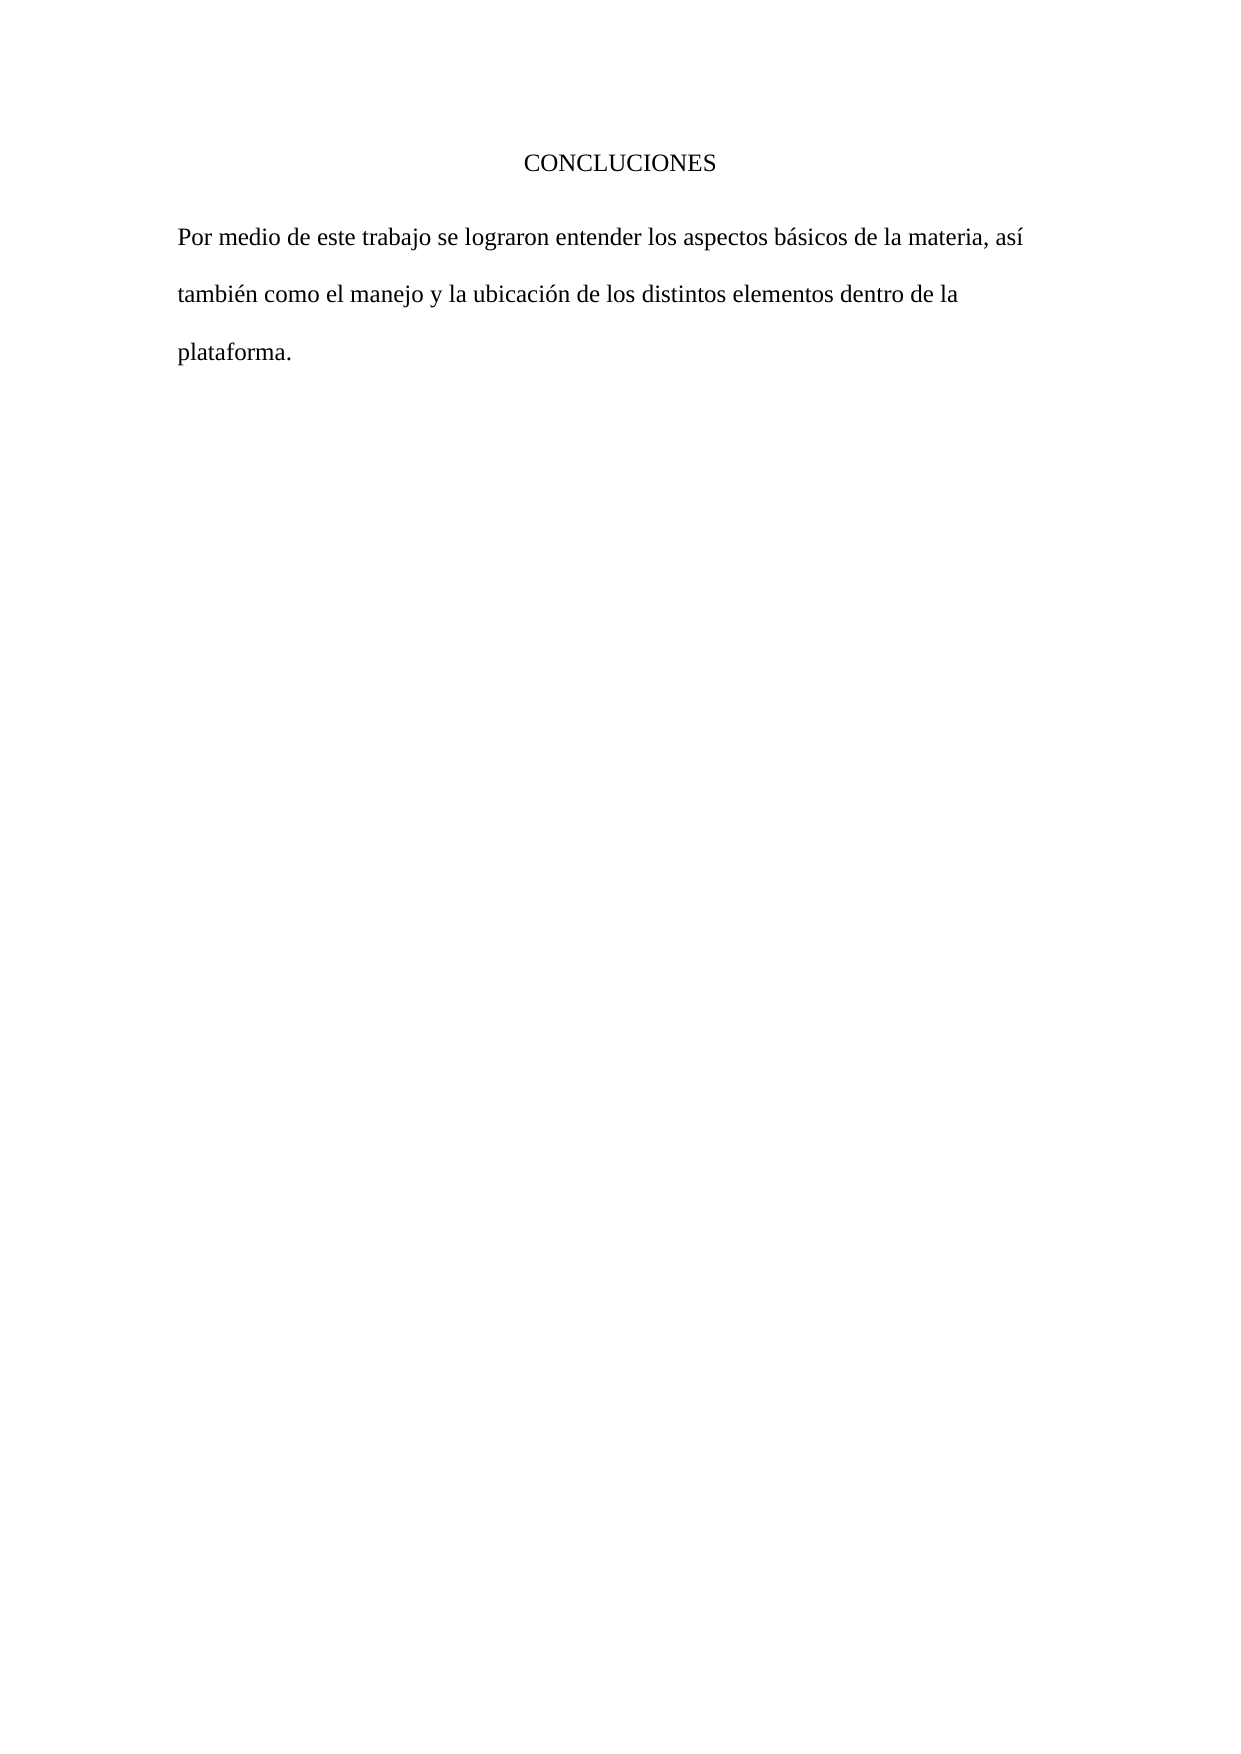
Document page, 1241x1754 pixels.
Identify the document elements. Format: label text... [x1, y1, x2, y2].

text CONCLUCIONES [177, 148, 1063, 176]
text Por medio de este trabajo se lograron entender los aspectos básicos de la materia, así también como el manejo y la ubicación de los distintos elementos dentro de la plataforma. [177, 222, 1063, 366]
